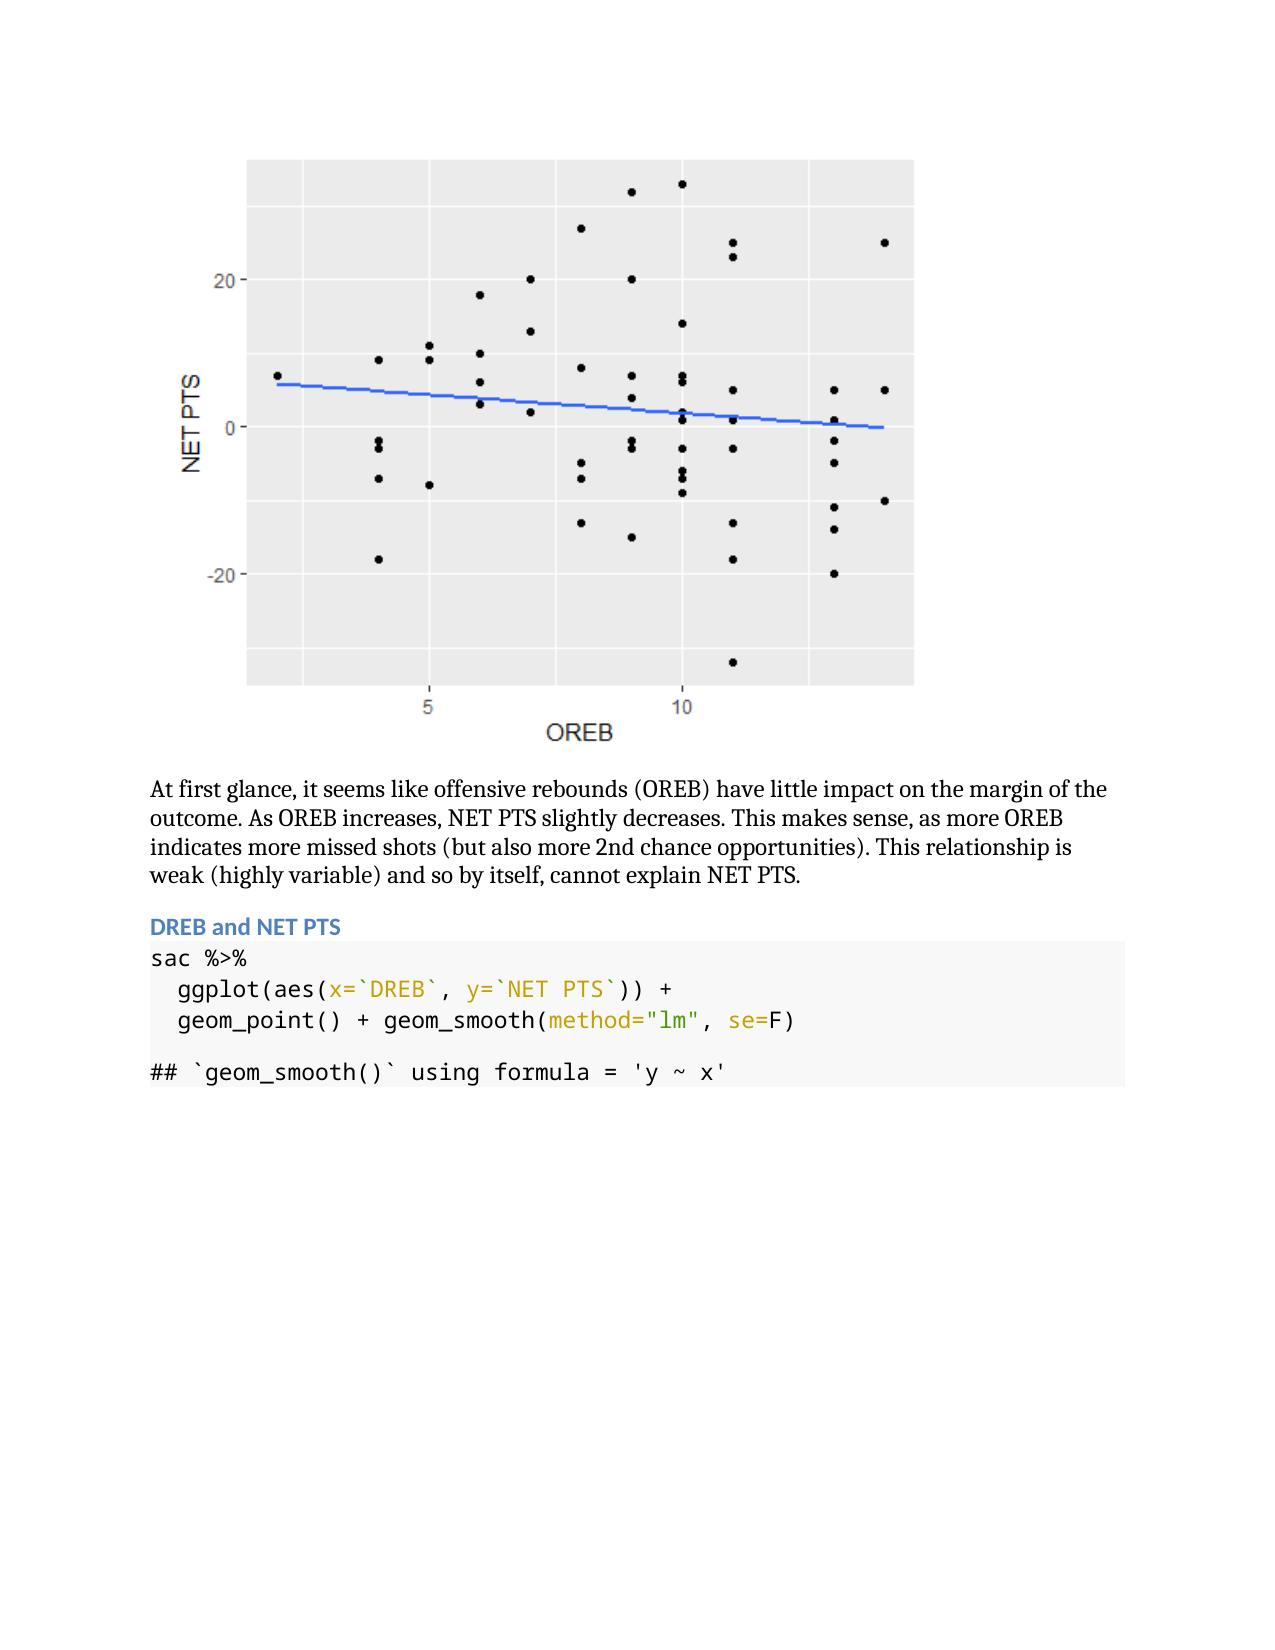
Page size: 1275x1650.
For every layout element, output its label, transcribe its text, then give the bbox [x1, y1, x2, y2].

text ## `geom_smooth()` using formula = 'y ~ x' [150, 1056, 1125, 1087]
text At first glance, it seems like offensive rebounds (OREB) have little impact on the margin of the outcome. As OREB increases, NET PTS slightly decreases. This makes sense, as more OREB indicates more missed shots (but also more 2nd chance opportunities). This relationship is weak (highly variable) and so by itself, cannot explain NET PTS. [150, 775, 1125, 890]
picture [168, 150, 927, 757]
text sac %>% ggplot(aes(x=`DREB`, y=`NET PTS`)) + geom_point() + geom_smooth(method="lm", se=F) [246, 941, 1125, 1035]
subtitle DREB and NET PTS [150, 911, 1125, 941]
